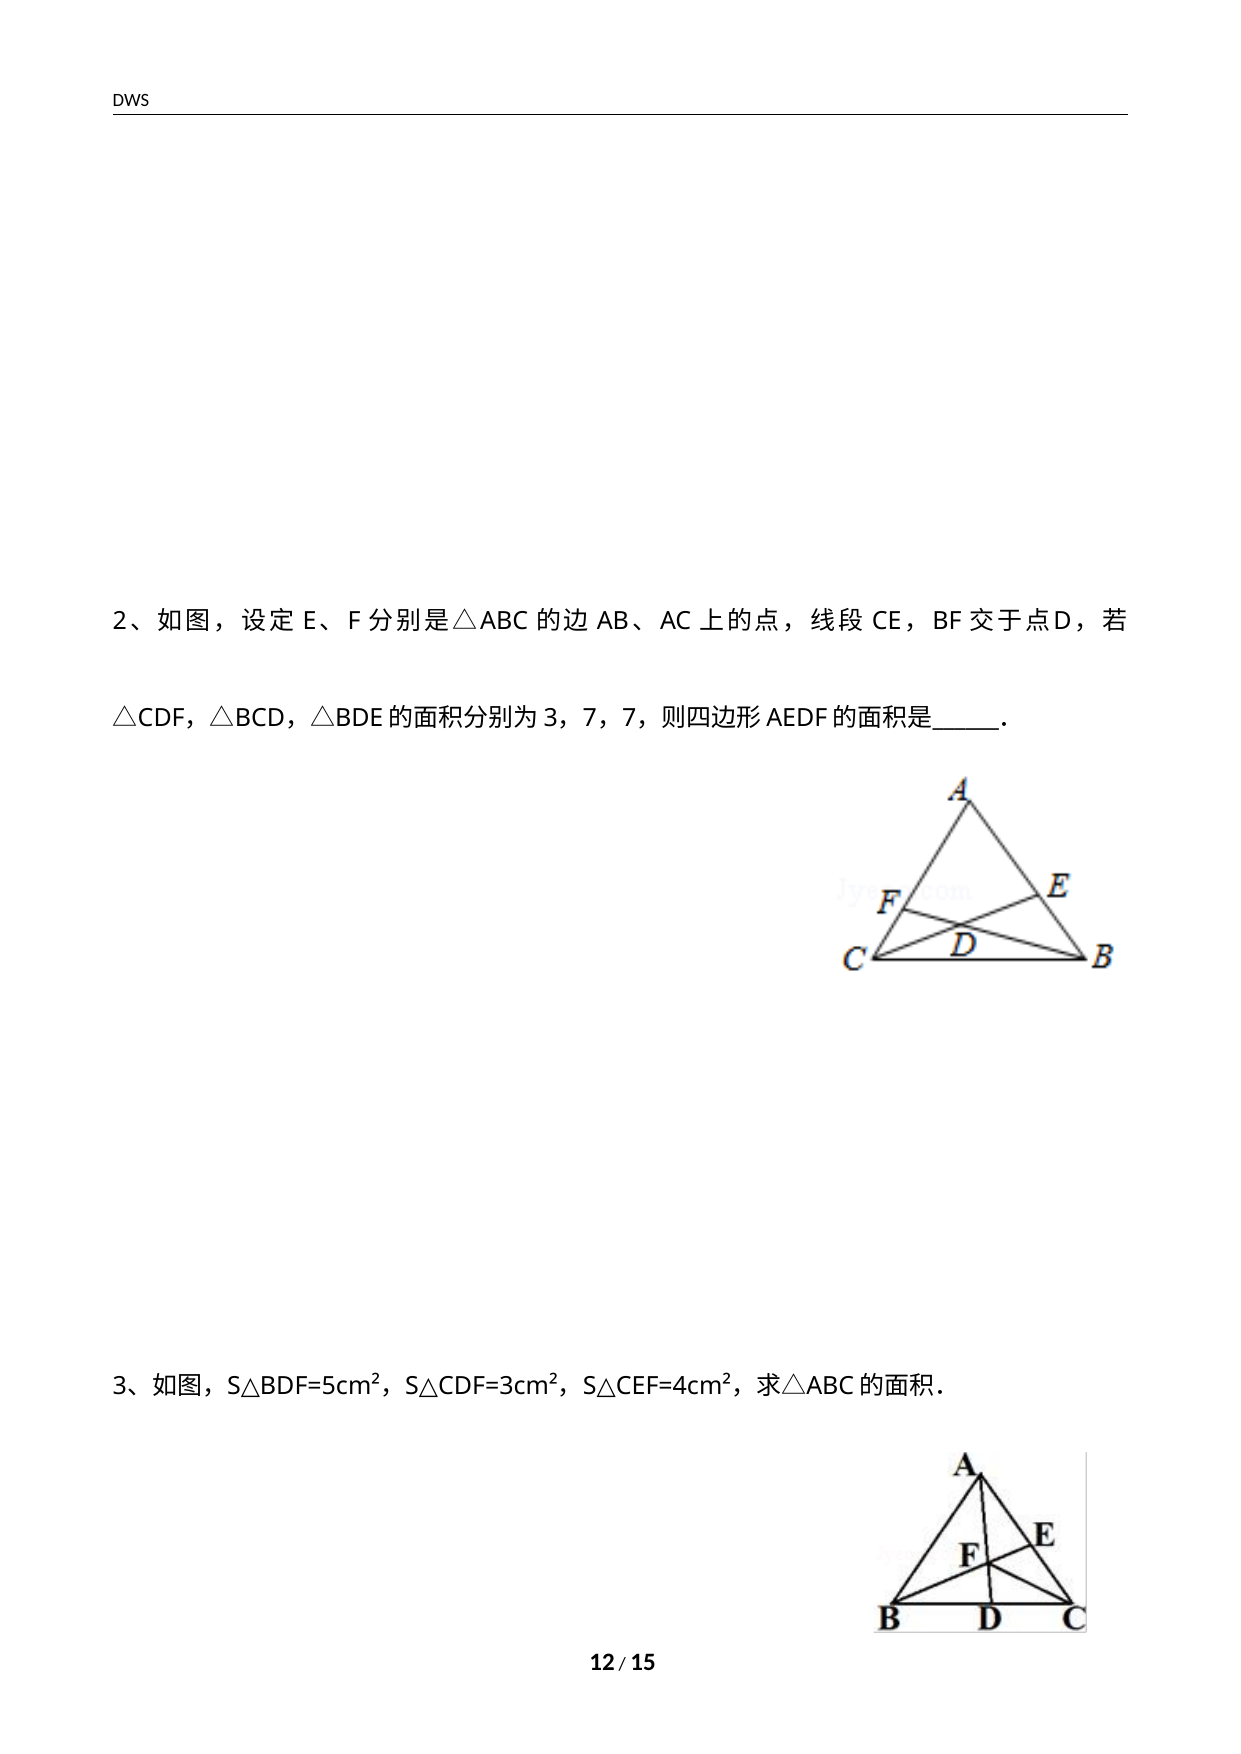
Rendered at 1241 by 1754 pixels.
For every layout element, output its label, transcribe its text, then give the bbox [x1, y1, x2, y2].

picture [833, 768, 1116, 974]
text 2、如图，设定E、F分别是△ABC的边AB、AC上的点，线段CE，BF交于点D，若△CDF，△BCD，△BDE的面积分别为3，7，7，则四边形AEDF的面积是______． [112, 586, 1128, 748]
picture [873, 1452, 1088, 1634]
text 3、如图，S△BDF=5cm²，S△CDF=3cm²，S△CEF=4cm²，求△ABC的面积． [112, 1351, 1128, 1416]
